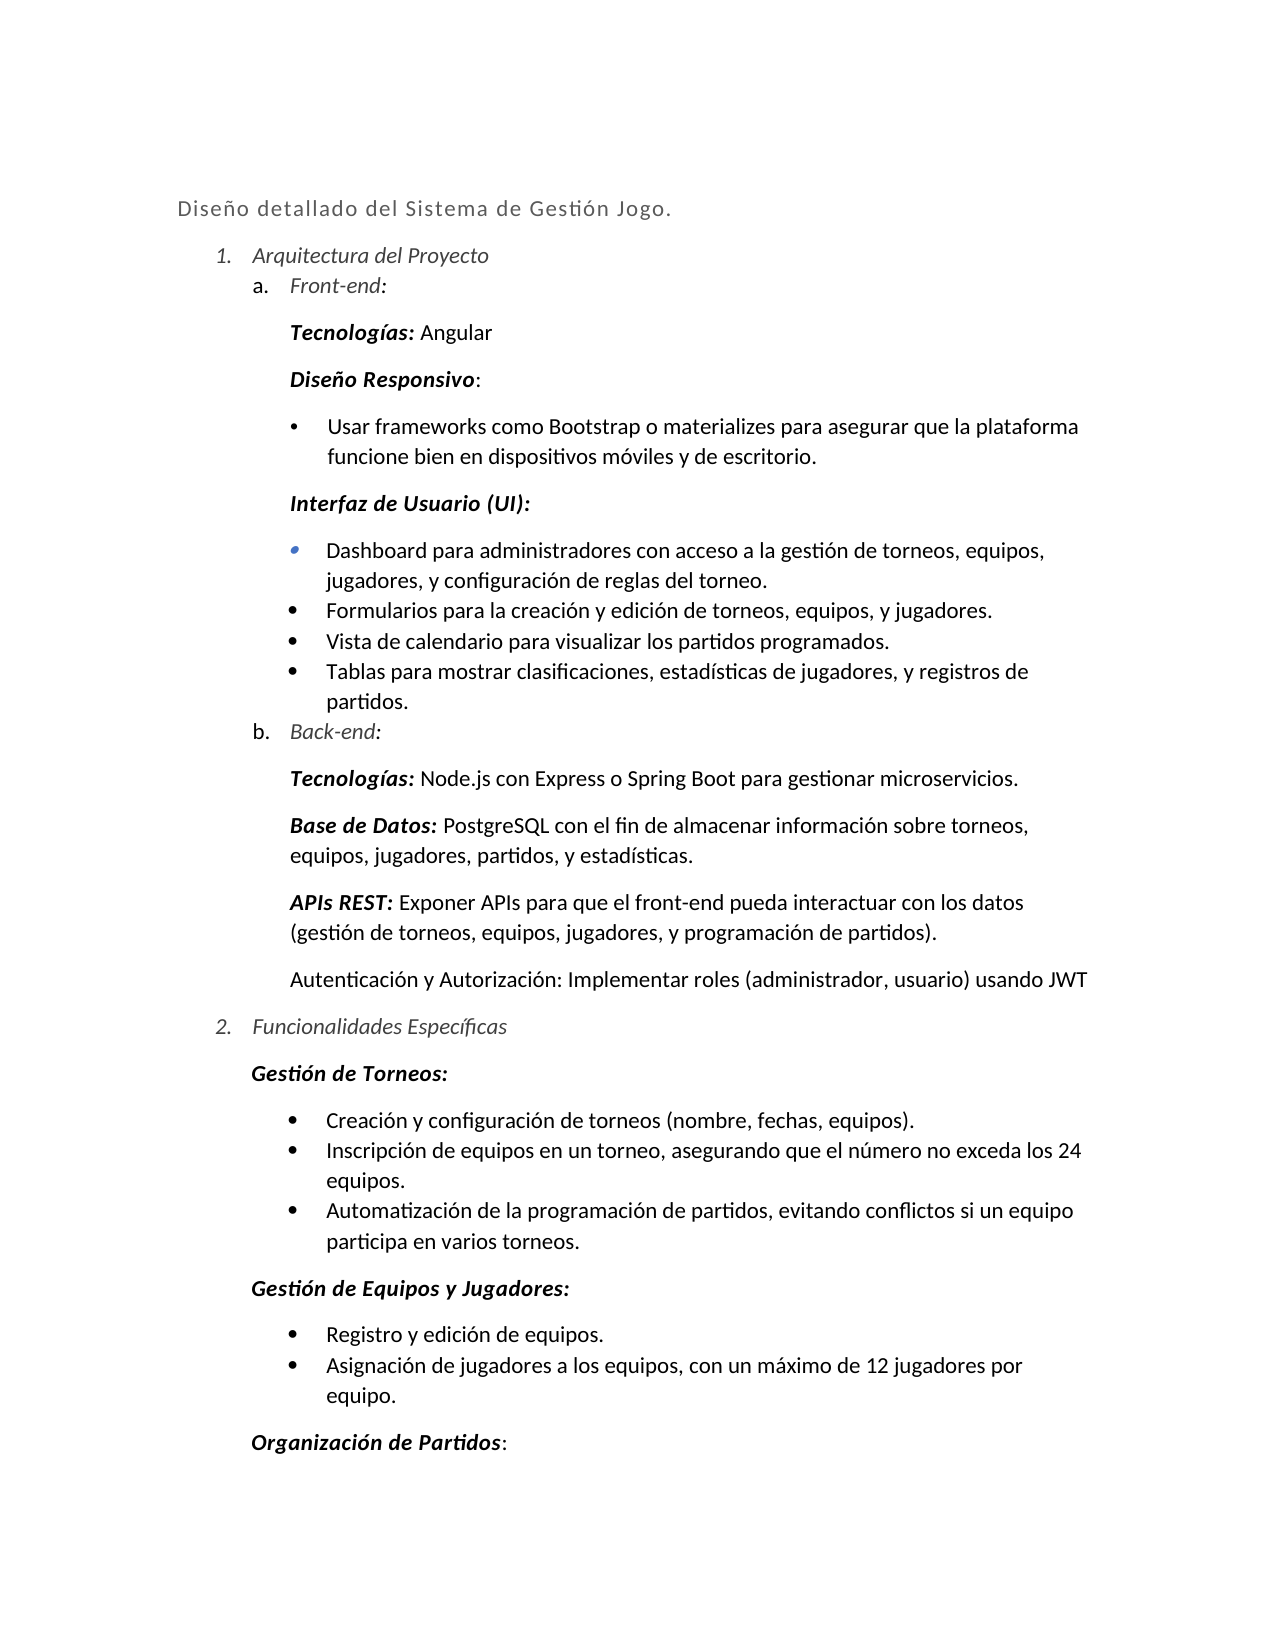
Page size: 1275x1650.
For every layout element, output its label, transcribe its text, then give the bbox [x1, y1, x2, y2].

list Creación y configuración de torneos (nombre, fechas, equipos). [288, 1106, 1098, 1134]
list Arquitectura del Proyecto [215, 241, 1098, 269]
list Funcionalidades Específicas [215, 1012, 1098, 1040]
text Interfaz de Usuario (UI): [290, 489, 1098, 517]
list Registro y edición de equipos. [288, 1321, 1098, 1348]
list Vista de calendario para visualizar los partidos programados. [288, 627, 1098, 655]
list Back-end: [252, 717, 1098, 745]
list Automatización de la programación de partidos, evitando conflictos si un equipo participa en varios torneos. [288, 1197, 1098, 1255]
list Dashboard para administradores con acceso a la gestión de torneos, equipos, jugadores, y configuración de reglas del torneo. [288, 536, 1098, 594]
subtitle Diseño detallado del Sistema de Gestión Jogo. [177, 194, 1098, 222]
text Tecnologías: Node.js con Express o Spring Boot para gestionar microservicios. [290, 764, 1098, 792]
text Base de Datos: PostgreSQL con el fin de almacenar información sobre torneos, equipos, jugadores, partidos, y estadísticas. [290, 811, 1098, 869]
text APIs REST: Exponer APIs para que el front-end pueda interactuar con los datos (gestión de torneos, equipos, jugadores, y programación de partidos). [290, 888, 1098, 946]
text Diseño Responsivo: [290, 365, 1098, 393]
text Autenticación y Autorización: Implementar roles (administrador, usuario) usando JWT [290, 965, 1098, 993]
text Gestión de Equipos y Jugadores: [251, 1274, 1098, 1302]
list Inscripción de equipos en un torneo, asegurando que el número no exceda los 24 equipos. [288, 1136, 1098, 1194]
list Tablas para mostrar clasificaciones, estadísticas de jugadores, y registros de partidos. [288, 657, 1098, 715]
list Asignación de jugadores a los equipos, con un máximo de 12 jugadores por equipo. [288, 1351, 1098, 1409]
text Organización de Partidos: [251, 1428, 1098, 1456]
list Usar frameworks como Bootstrap o materializes para asegurar que la plataforma funcione bien en dispositivos móviles y de escritorio. [290, 412, 1098, 470]
list Front-end: [252, 272, 1098, 299]
list Formularios para la creación y edición de torneos, equipos, y jugadores. [288, 597, 1098, 624]
text Gestión de Torneos: [251, 1059, 1098, 1087]
text Tecnologías: Angular [290, 318, 1098, 346]
